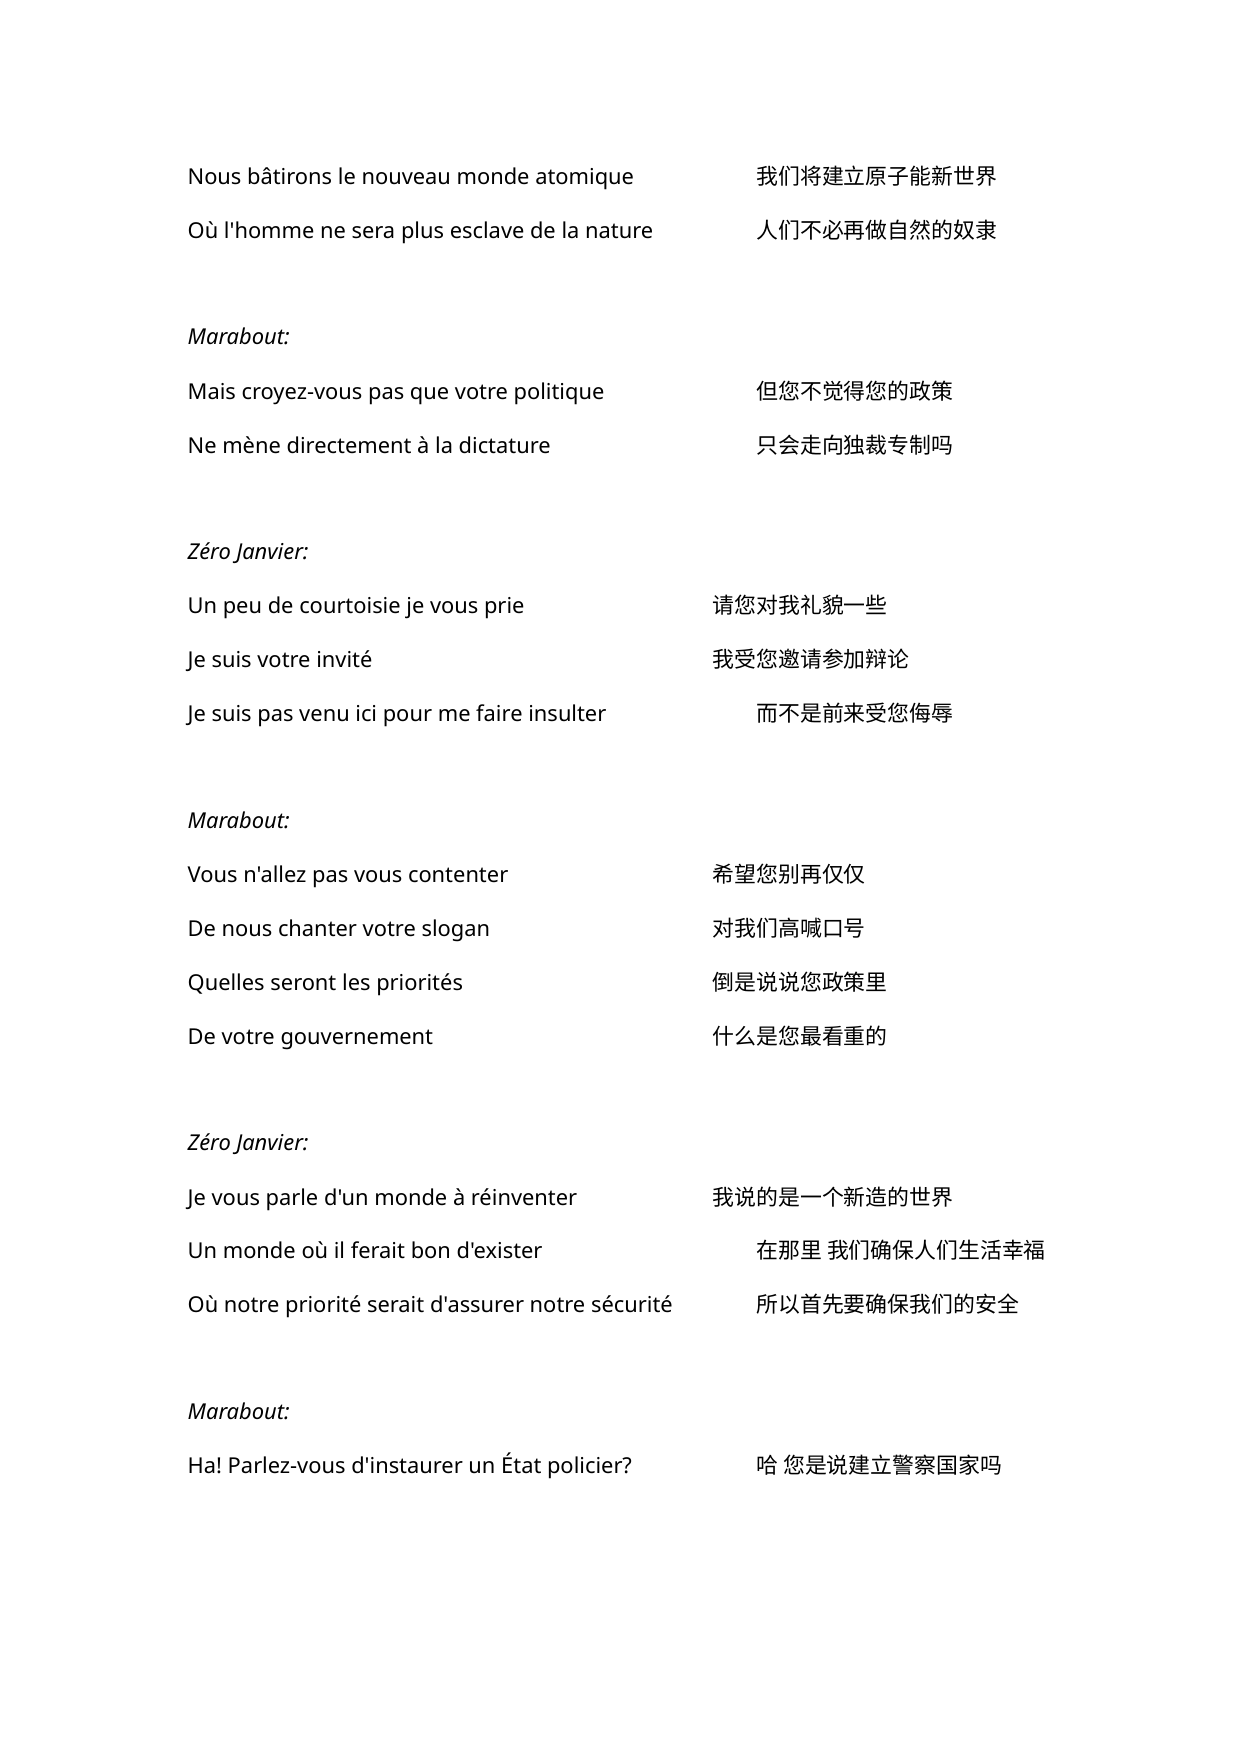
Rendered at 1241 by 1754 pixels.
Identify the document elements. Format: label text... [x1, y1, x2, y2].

text Je suis pas venu ici pour me faire insulter 而不是前来受您侮辱 [187, 696, 1053, 728]
text Zéro Janvier: [187, 535, 1053, 567]
text De nous chanter votre slogan 对我们高喊口号 [187, 911, 1053, 943]
text Marabout: [187, 803, 1053, 836]
text Marabout: [187, 320, 1053, 352]
text De votre gouvernement 什么是您最看重的 [187, 1018, 1053, 1051]
text Un monde où il ferait bon d'exister 在那里 我们确保人们生活幸福 [187, 1233, 1053, 1266]
text Ne mène directement à la dictature 只会走向独裁专制吗 [187, 427, 1053, 460]
text Un peu de courtoisie je vous prie 请您对我礼貌一些 [187, 588, 1053, 621]
text Mais croyez-vous pas que votre politique 但您不觉得您的政策 [187, 373, 1053, 406]
text Quelles seront les priorités 倒是说说您政策里 [187, 964, 1053, 997]
text Je suis votre invité 我受您邀请参加辩论 [187, 642, 1053, 674]
text Ha! Parlez-vous d'instaurer un État policier? 哈 您是说建立警察国家吗 [187, 1448, 1053, 1481]
text Où l'homme ne sera plus esclave de la nature 人们不必再做自然的奴隶 [187, 212, 1053, 245]
text Marabout: [187, 1394, 1053, 1427]
text Zéro Janvier: [187, 1126, 1053, 1158]
text Vous n'allez pas vous contenter 希望您别再仅仅 [187, 857, 1053, 889]
text Où notre priorité serait d'assurer notre sécurité 所以首先要确保我们的安全 [187, 1287, 1053, 1319]
text Je vous parle d'un monde à réinventer 我说的是一个新造的世界 [187, 1179, 1053, 1212]
text Nous bâtirons le nouveau monde atomique 我们将建立原子能新世界 [187, 159, 1053, 191]
